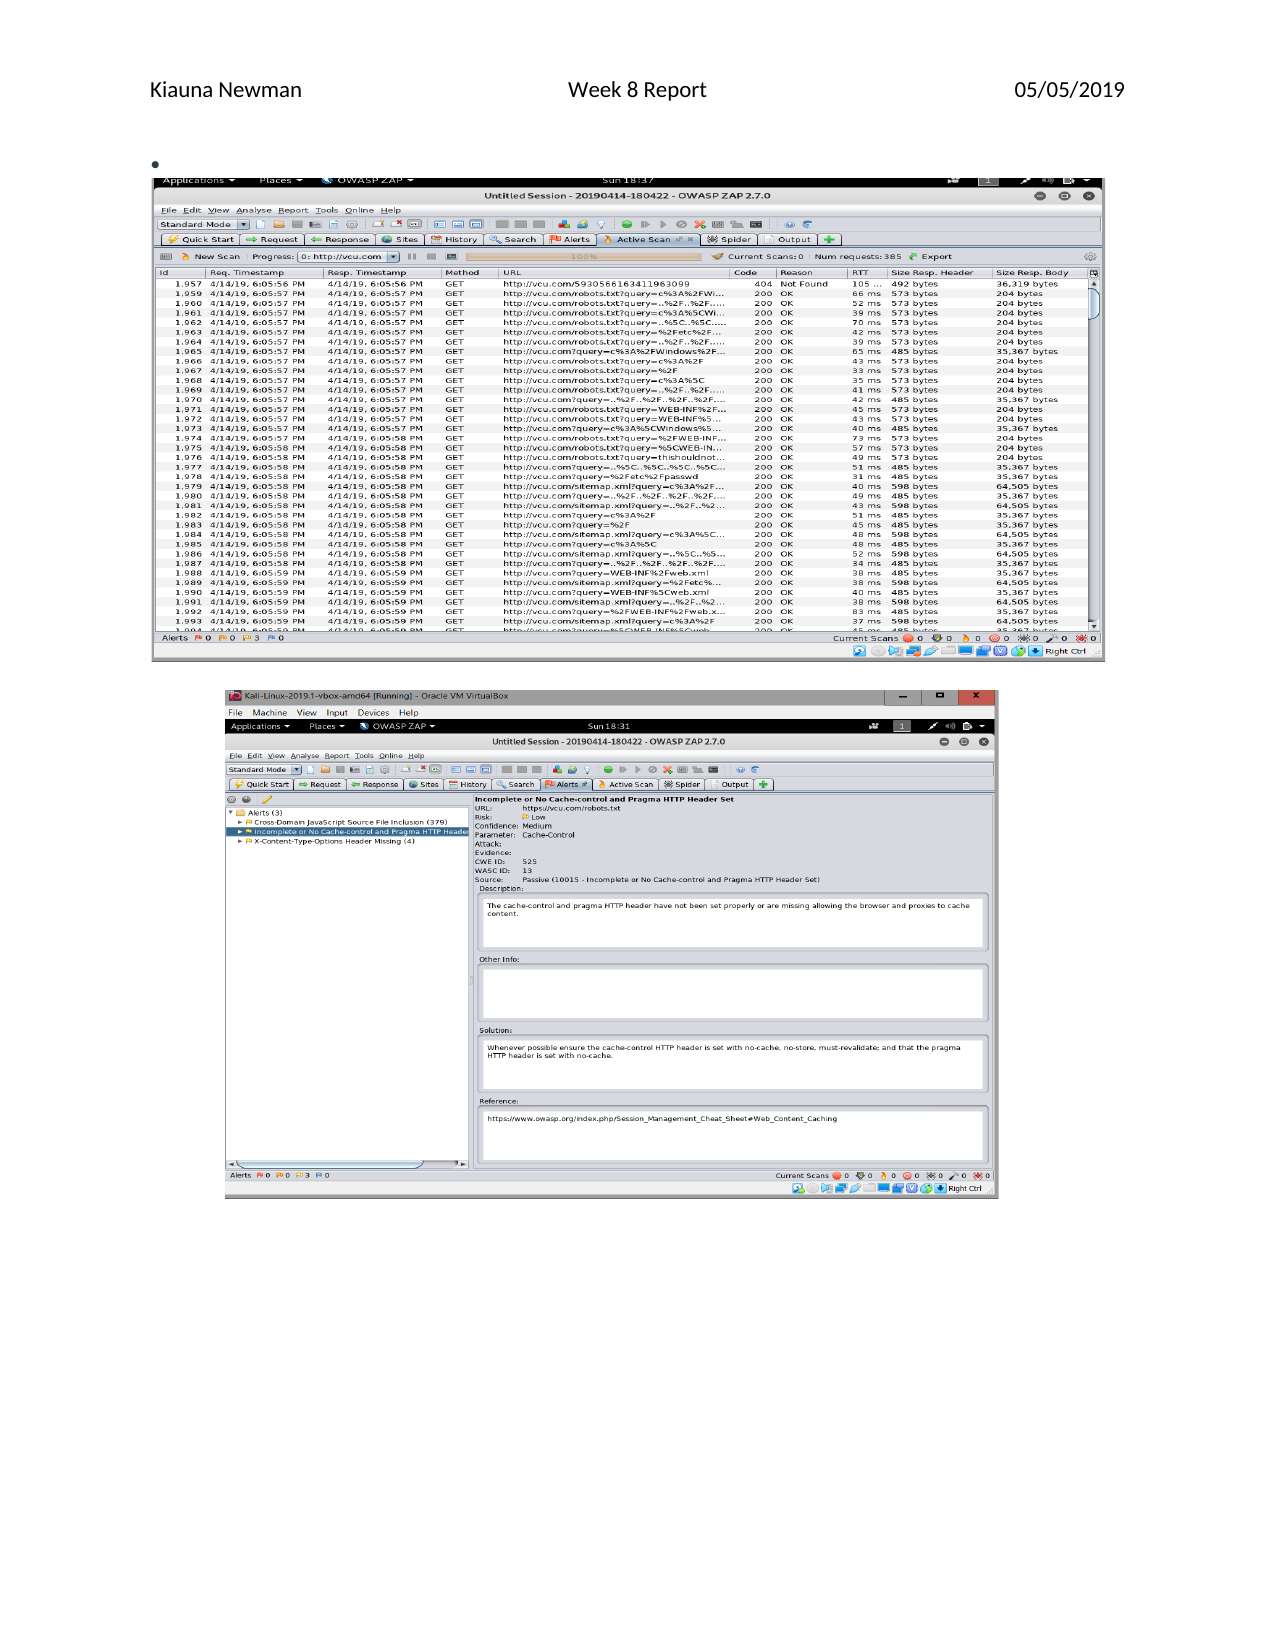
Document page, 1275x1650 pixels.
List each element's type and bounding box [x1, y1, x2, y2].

picture [225, 690, 999, 1199]
picture [151, 178, 1106, 662]
